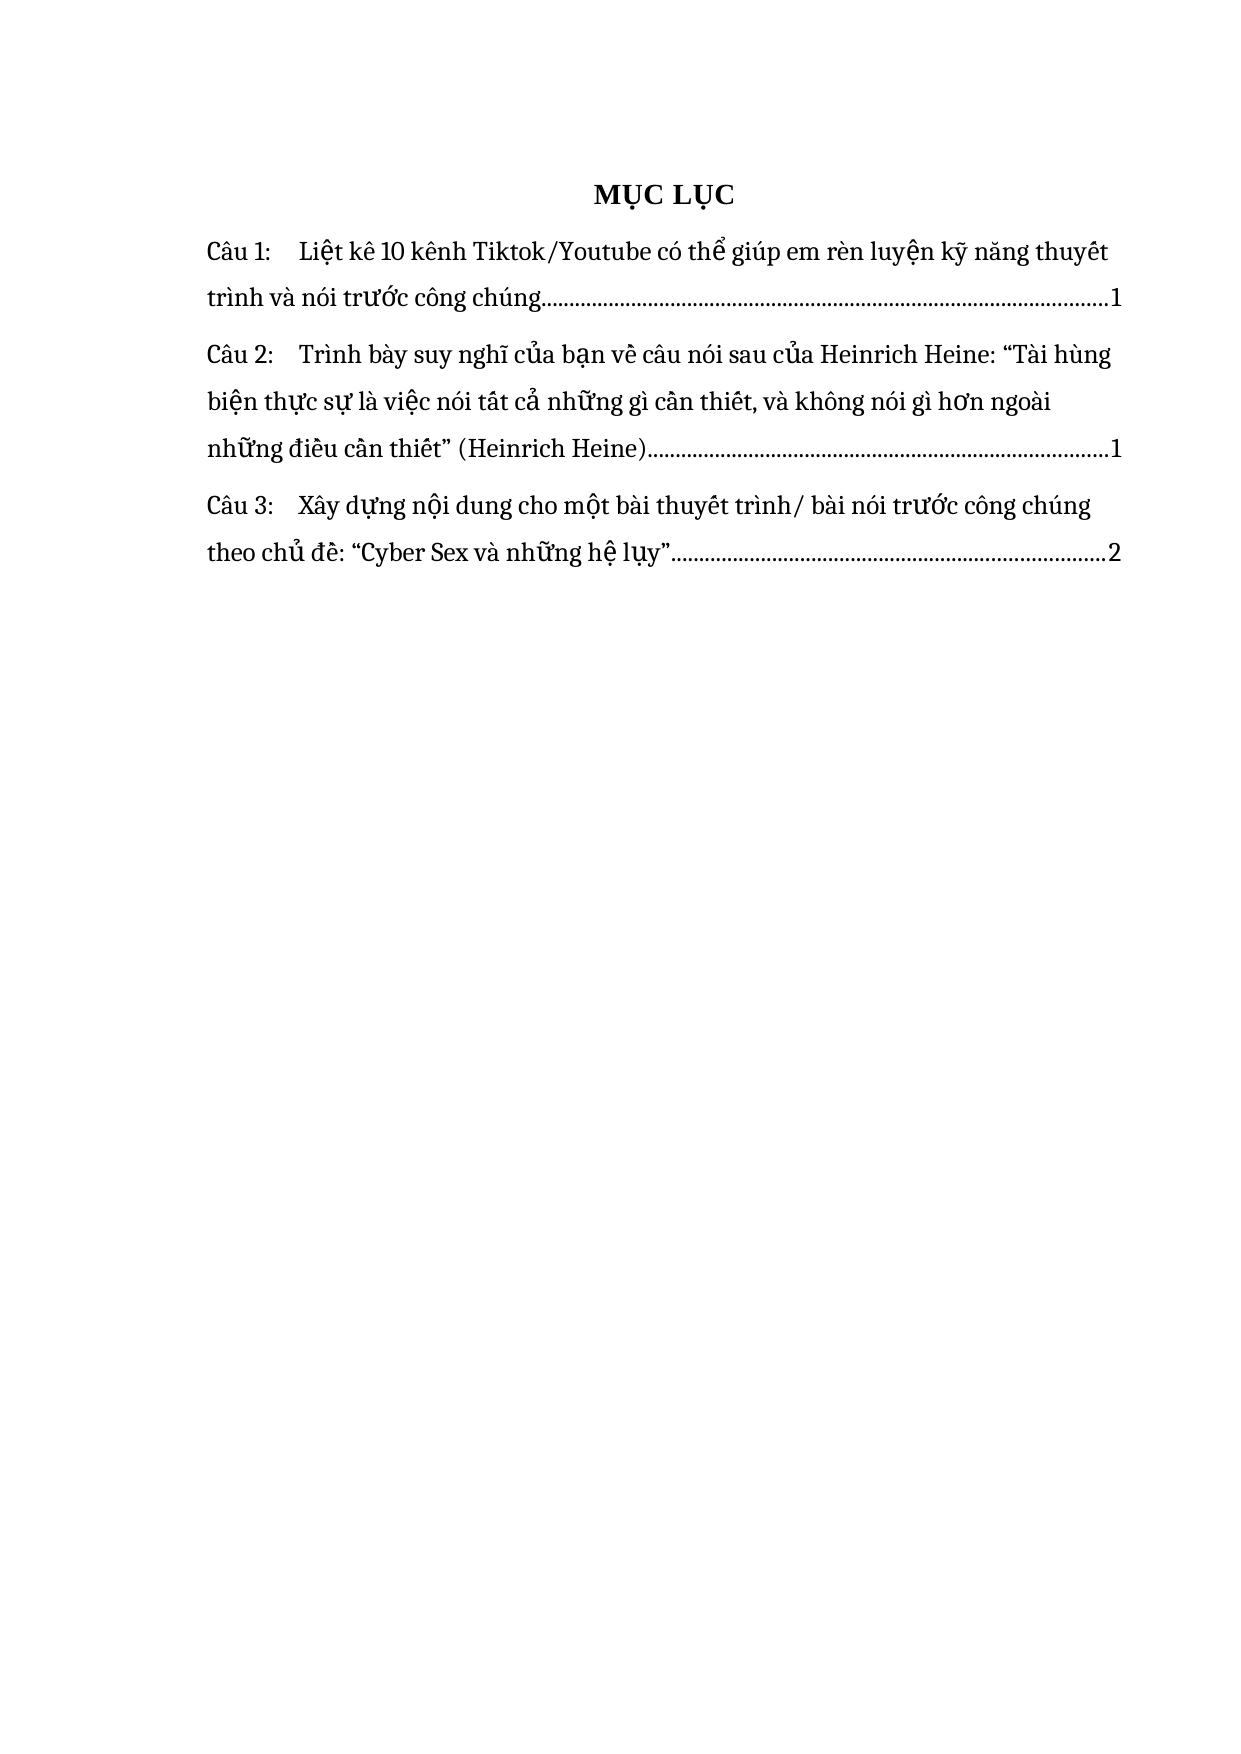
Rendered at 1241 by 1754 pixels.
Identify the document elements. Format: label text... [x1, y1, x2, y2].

title MỤC LỤC [207, 177, 1122, 211]
text Câu 2: Trình bày suy nghĩ của bạn về câu nói sau của Heinrich Heine: “Tài hùng biện thực sự là việc nói tất cả những gì cần thiết, và không nói gì hơn ngoài những điều cần thiết” (Heinrich Heine) 1 [207, 339, 1122, 464]
text Câu 3: Xây dựng nội dung cho một bài thuyết trình/ bài nói trước công chúng theo chủ đề: “Cyber Sex và những hệ lụy”. 2 [207, 490, 1122, 568]
text Câu 1: Liệt kê 10 kênh Tiktok/Youtube có thể giúp em rèn luyện kỹ năng thuyết trình và nói trước công chúng. 1 [207, 236, 1122, 313]
